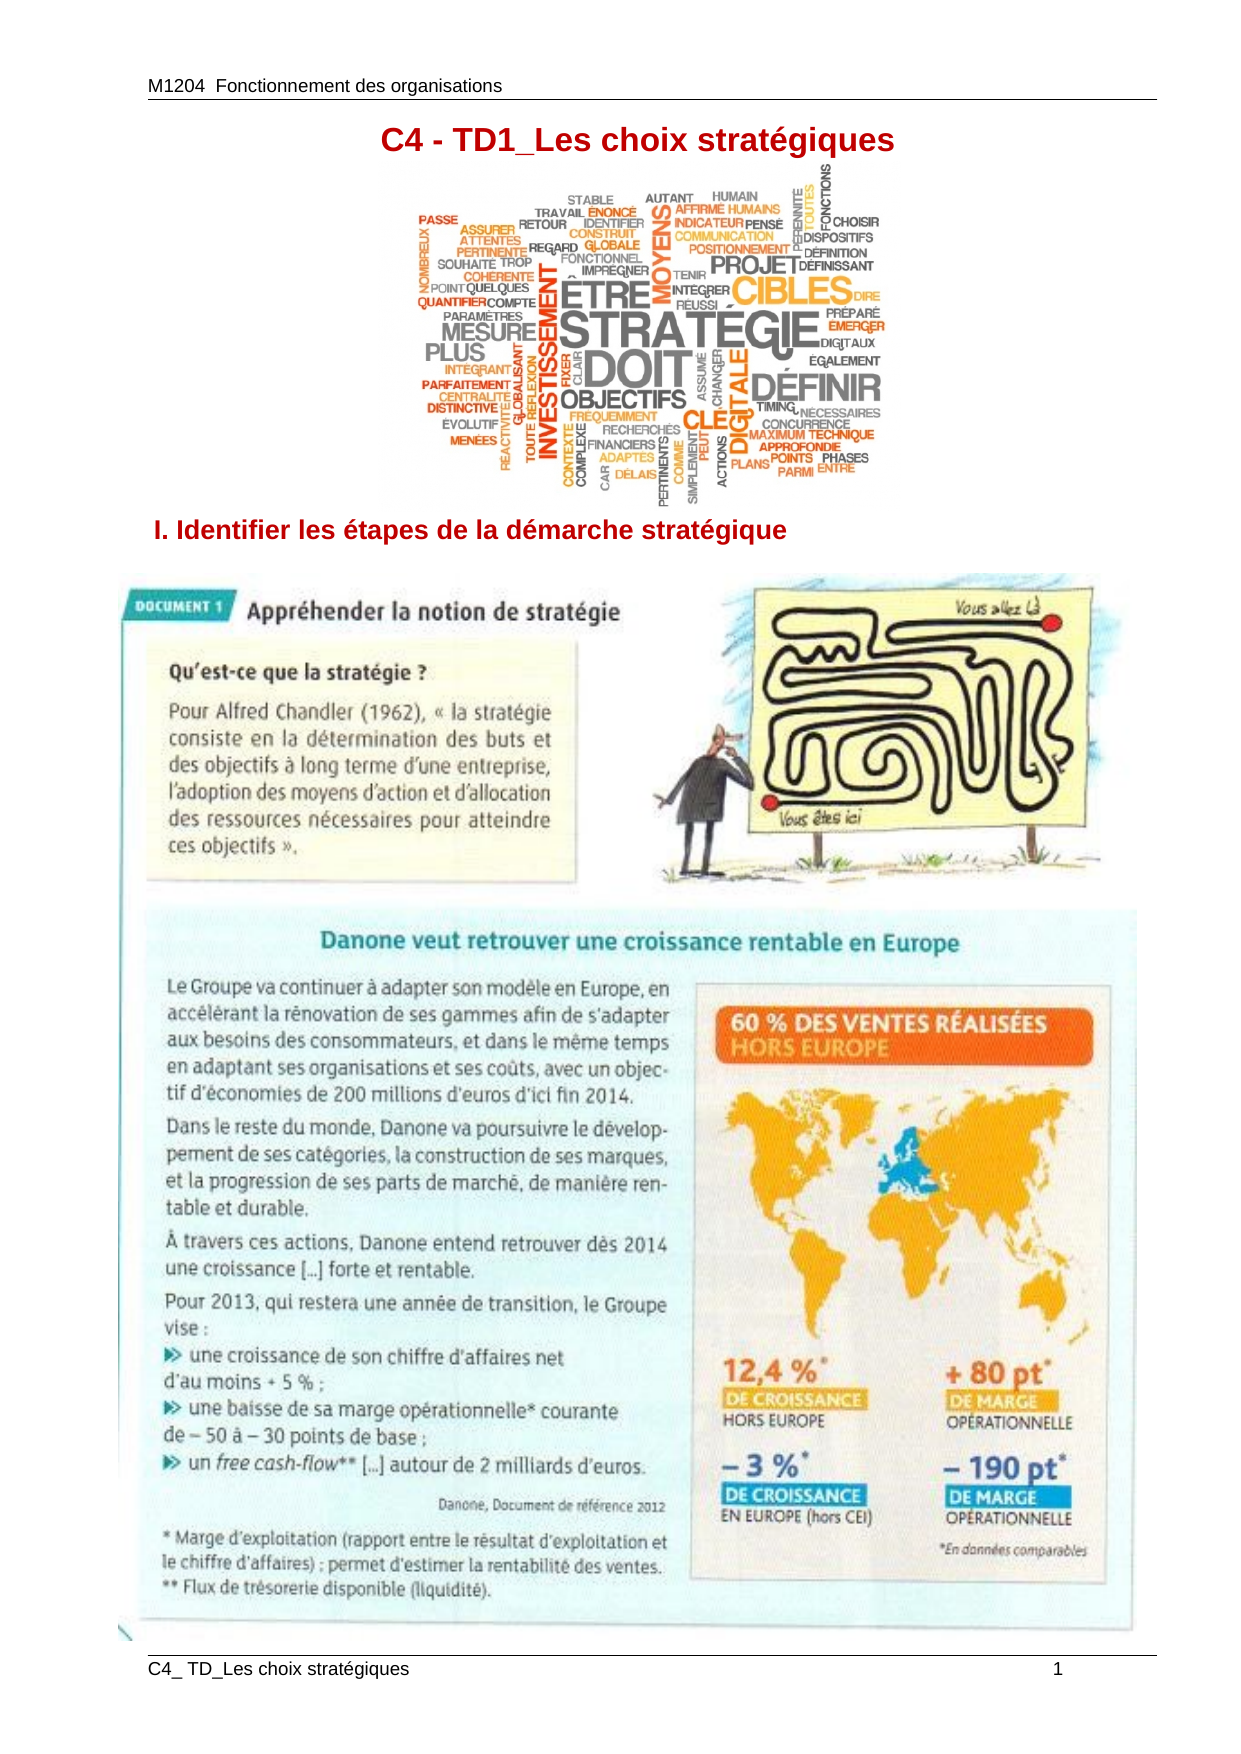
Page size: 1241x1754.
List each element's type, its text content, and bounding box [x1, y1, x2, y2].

picture [118, 573, 1137, 1641]
picture [378, 161, 901, 512]
text I. Identifier les étapes de la démarche stratégique [153, 514, 1157, 545]
text C4 - TD1_Les choix stratégiques [118, 120, 1157, 159]
